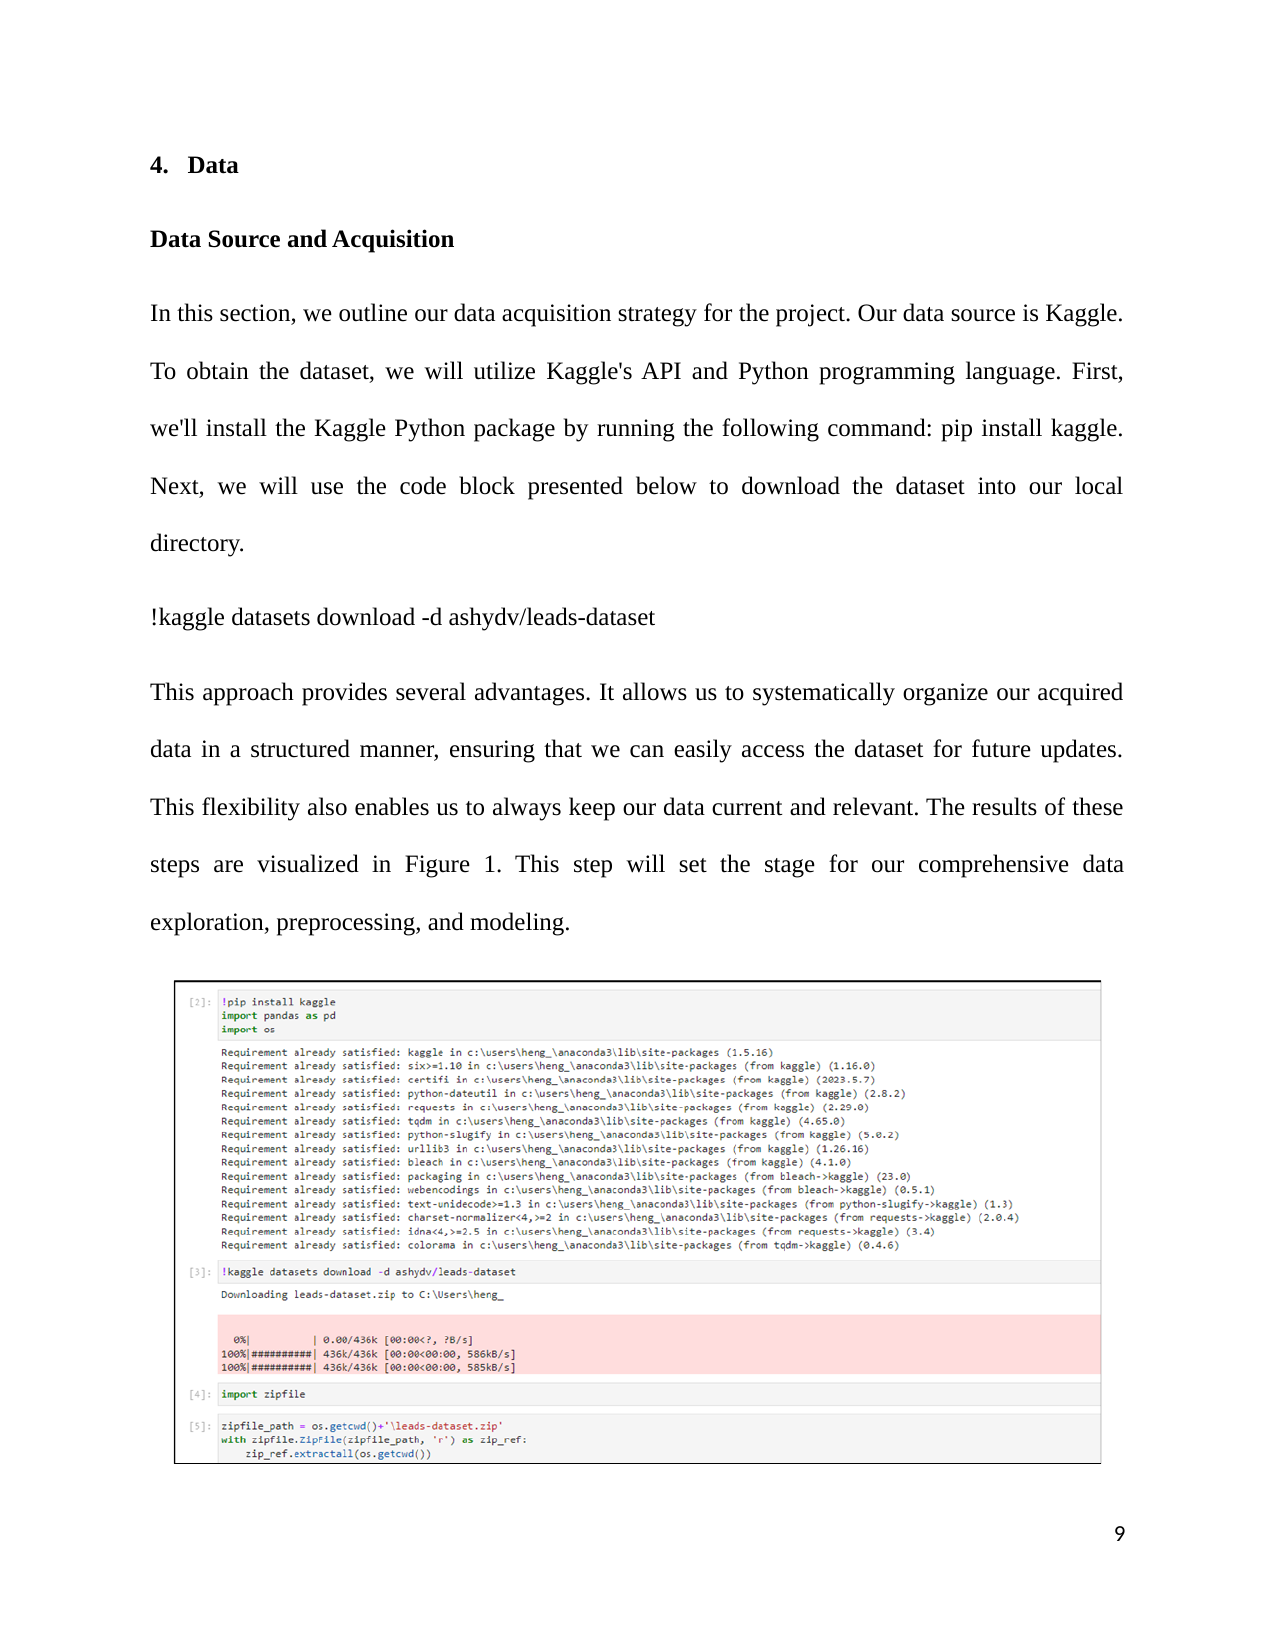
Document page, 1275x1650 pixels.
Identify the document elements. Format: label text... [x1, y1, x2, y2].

text !kaggle datasets download -d ashydv/leads-dataset [150, 602, 1125, 631]
text Data Source and Acquisition [150, 224, 1125, 253]
text This approach provides several advantages. It allows us to systematically organize our acquired data in a structured manner, ensuring that we can easily access the dataset for future updates. This flexibility also enables us to always keep our data current and relevant. The results of these steps are visualized in Figure 1. This step will set the stage for our comprehensive data exploration, preprocessing, and modeling. [150, 677, 1125, 935]
list Data [150, 150, 1125, 179]
text In this section, we outline our data acquisition strategy for the project. Our data source is Kaggle. To obtain the dataset, we will utilize Kaggle's API and Python programming language. First, we'll install the Kaggle Python package by running the following command: pip install kaggle. Next, we will use the code block presented below to download the dataset into our local directory. [150, 298, 1125, 557]
picture [173, 980, 1102, 1464]
